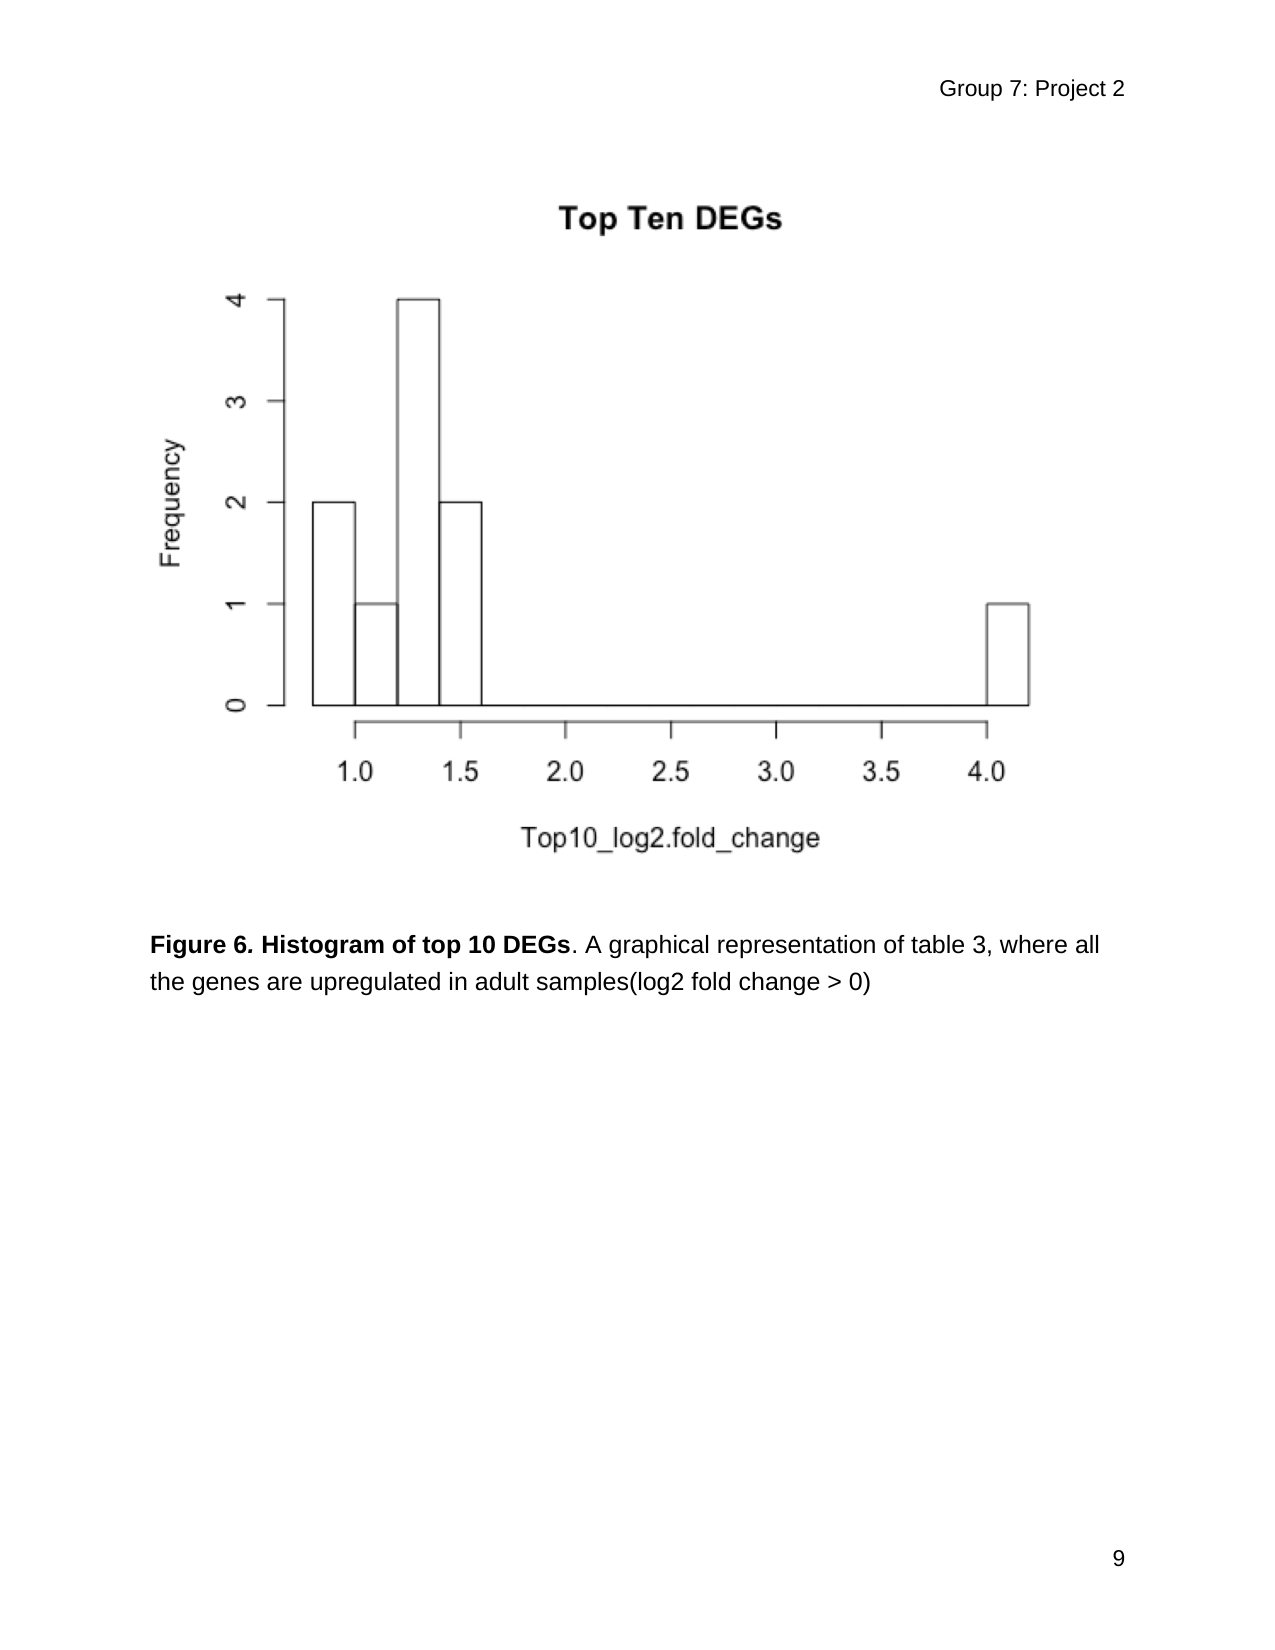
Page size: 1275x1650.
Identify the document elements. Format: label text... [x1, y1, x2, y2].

picture [150, 150, 1126, 888]
text Figure 6. Histogram of top 10 DEGs. A graphical representation of table 3, where all the genes are upregulated in adult samples(log2 fold change > 0) [150, 930, 1125, 996]
